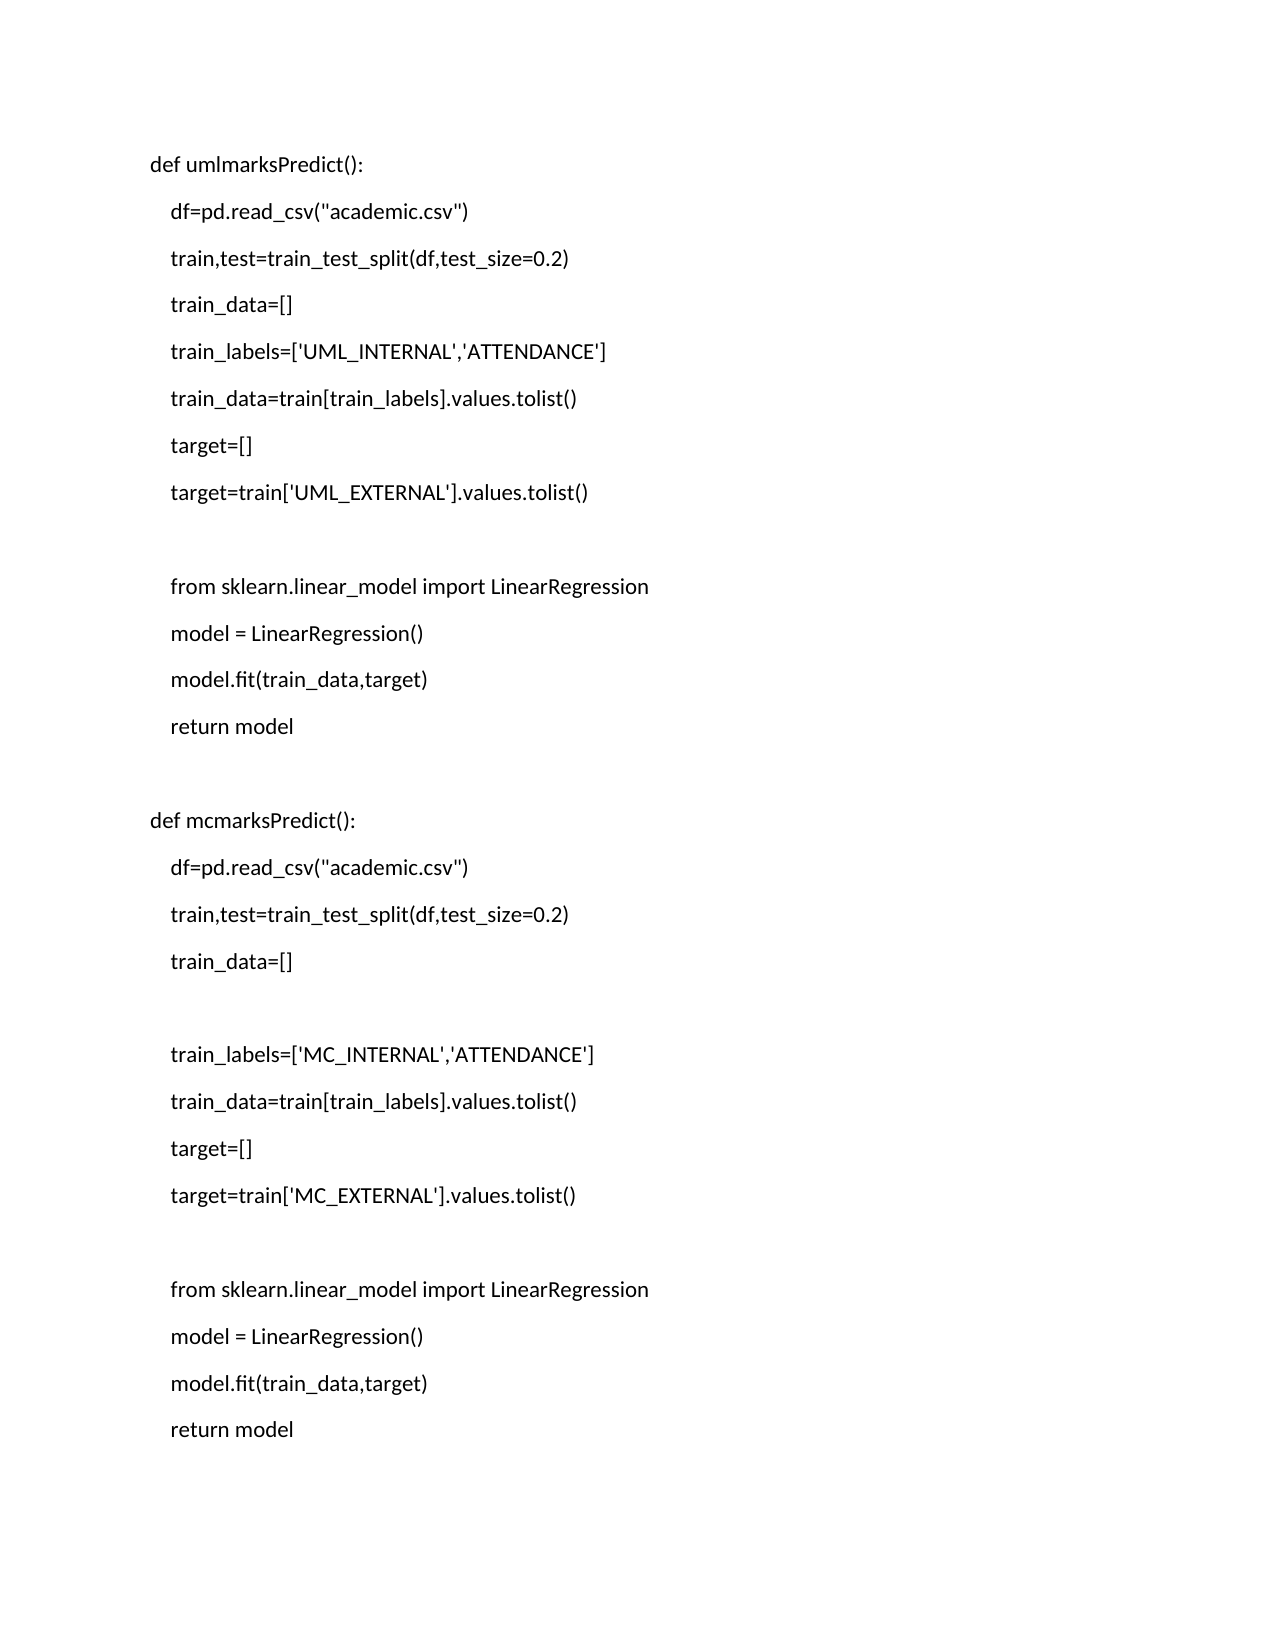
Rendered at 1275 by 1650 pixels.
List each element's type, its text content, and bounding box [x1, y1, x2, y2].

text train,test=train_test_split(df,test_size=0.2) [150, 244, 1125, 272]
text def umlmarksPredict(): [150, 150, 1125, 178]
text train_data=[] [150, 291, 1125, 319]
text train_labels=['MC_INTERNAL','ATTENDANCE'] [150, 1041, 1125, 1069]
text target=[] [150, 431, 1125, 459]
text df=pd.read_csv("academic.csv") [150, 853, 1125, 881]
text train_data=train[train_labels].values.tolist() [150, 384, 1125, 412]
text return model [150, 1416, 1125, 1444]
text train,test=train_test_split(df,test_size=0.2) [150, 900, 1125, 928]
text def mcmarksPredict(): [150, 806, 1125, 834]
text train_labels=['UML_INTERNAL','ATTENDANCE'] [150, 337, 1125, 366]
text train_data=train[train_labels].values.tolist() [150, 1087, 1125, 1116]
text df=pd.read_csv("academic.csv") [150, 197, 1125, 225]
text from sklearn.linear_model import LinearRegression [150, 1275, 1125, 1303]
text target=train['UML_EXTERNAL'].values.tolist() [150, 478, 1125, 506]
text from sklearn.linear_model import LinearRegression [150, 572, 1125, 600]
text return model [150, 712, 1125, 741]
text model.fit(train_data,target) [150, 666, 1125, 694]
text train_data=[] [150, 947, 1125, 975]
text model = LinearRegression() [150, 619, 1125, 647]
text model = LinearRegression() [150, 1322, 1125, 1350]
text target=[] [150, 1134, 1125, 1162]
text target=train['MC_EXTERNAL'].values.tolist() [150, 1181, 1125, 1209]
text model.fit(train_data,target) [150, 1369, 1125, 1397]
